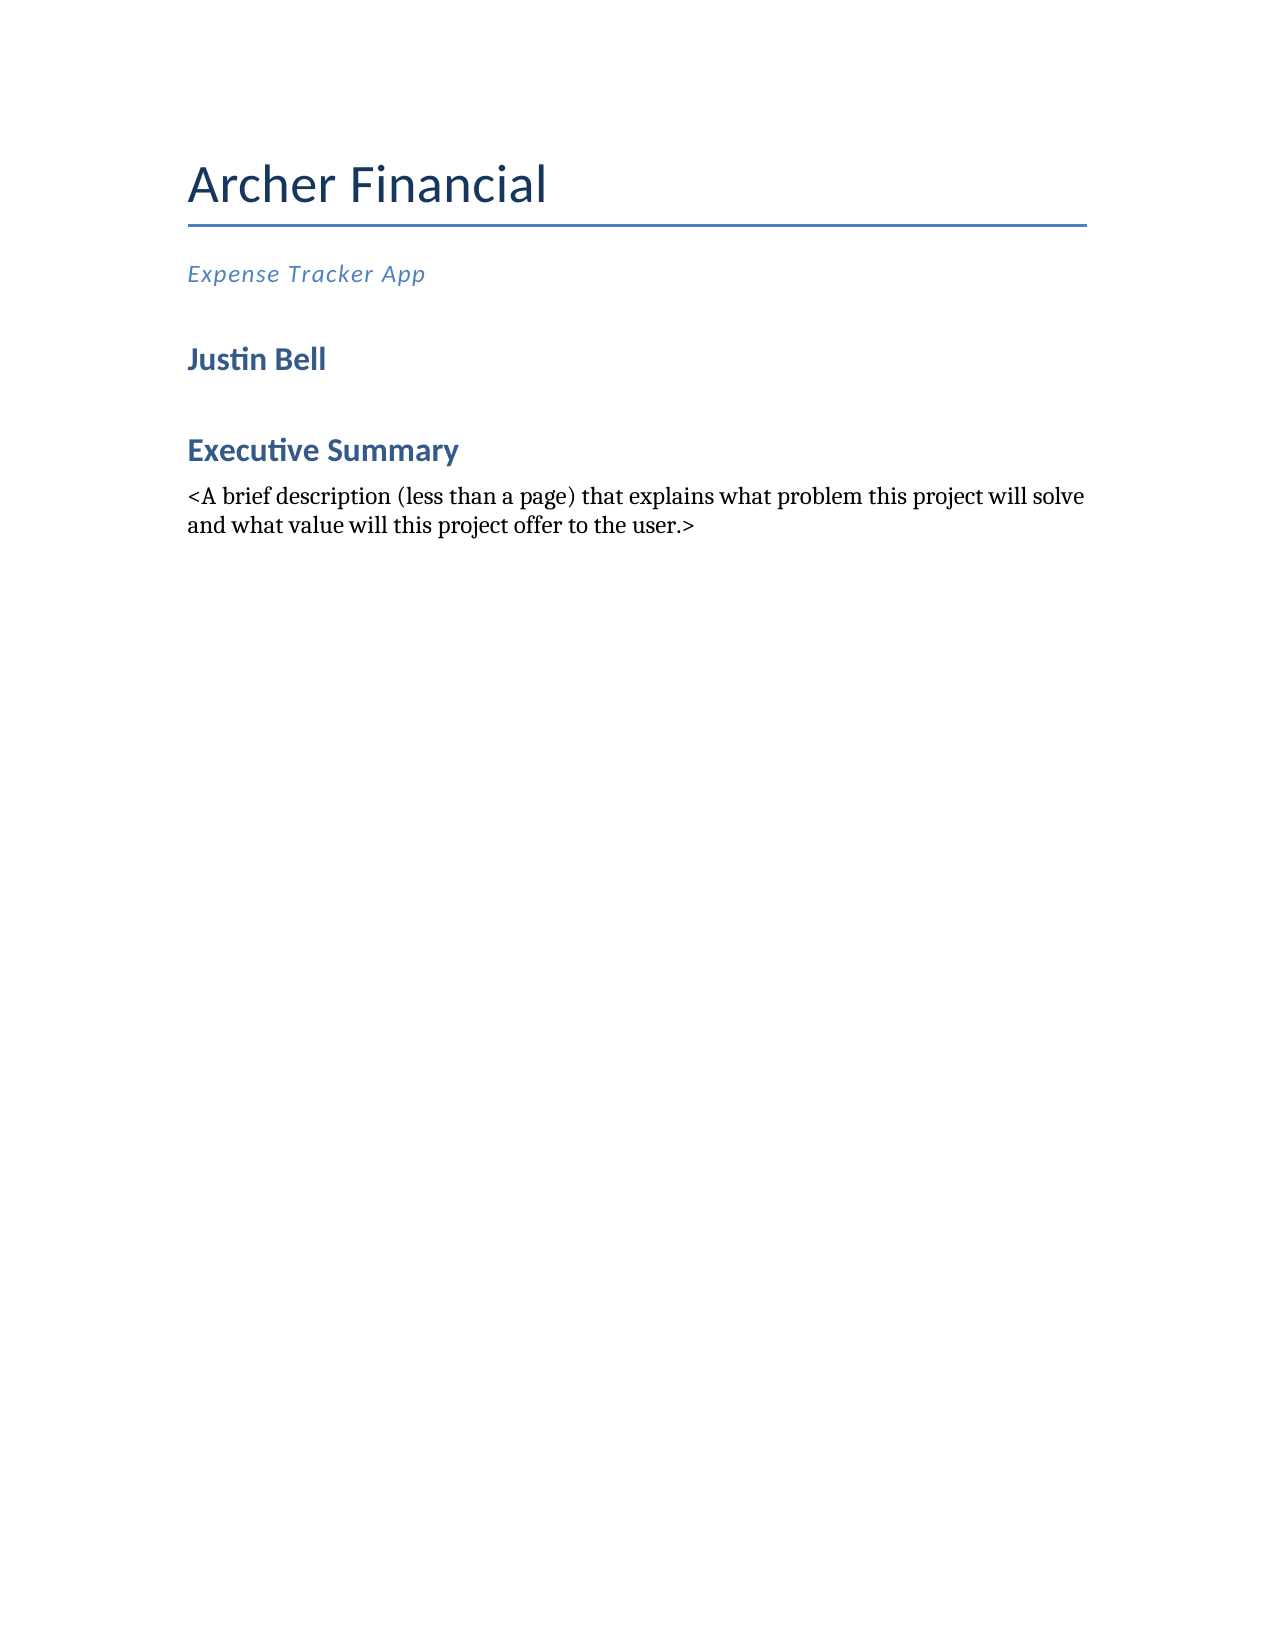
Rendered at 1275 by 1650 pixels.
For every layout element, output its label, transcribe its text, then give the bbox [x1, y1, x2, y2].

title Archer Financial [187, 150, 1087, 227]
subtitle Justin Bell [187, 338, 1087, 379]
text <A brief description (less than a page) that explains what problem this project will solve and what value will this project offer to the user.> [187, 482, 1087, 540]
subtitle Expense Tracker App [187, 258, 1087, 288]
subtitle Executive Summary [187, 429, 1087, 470]
